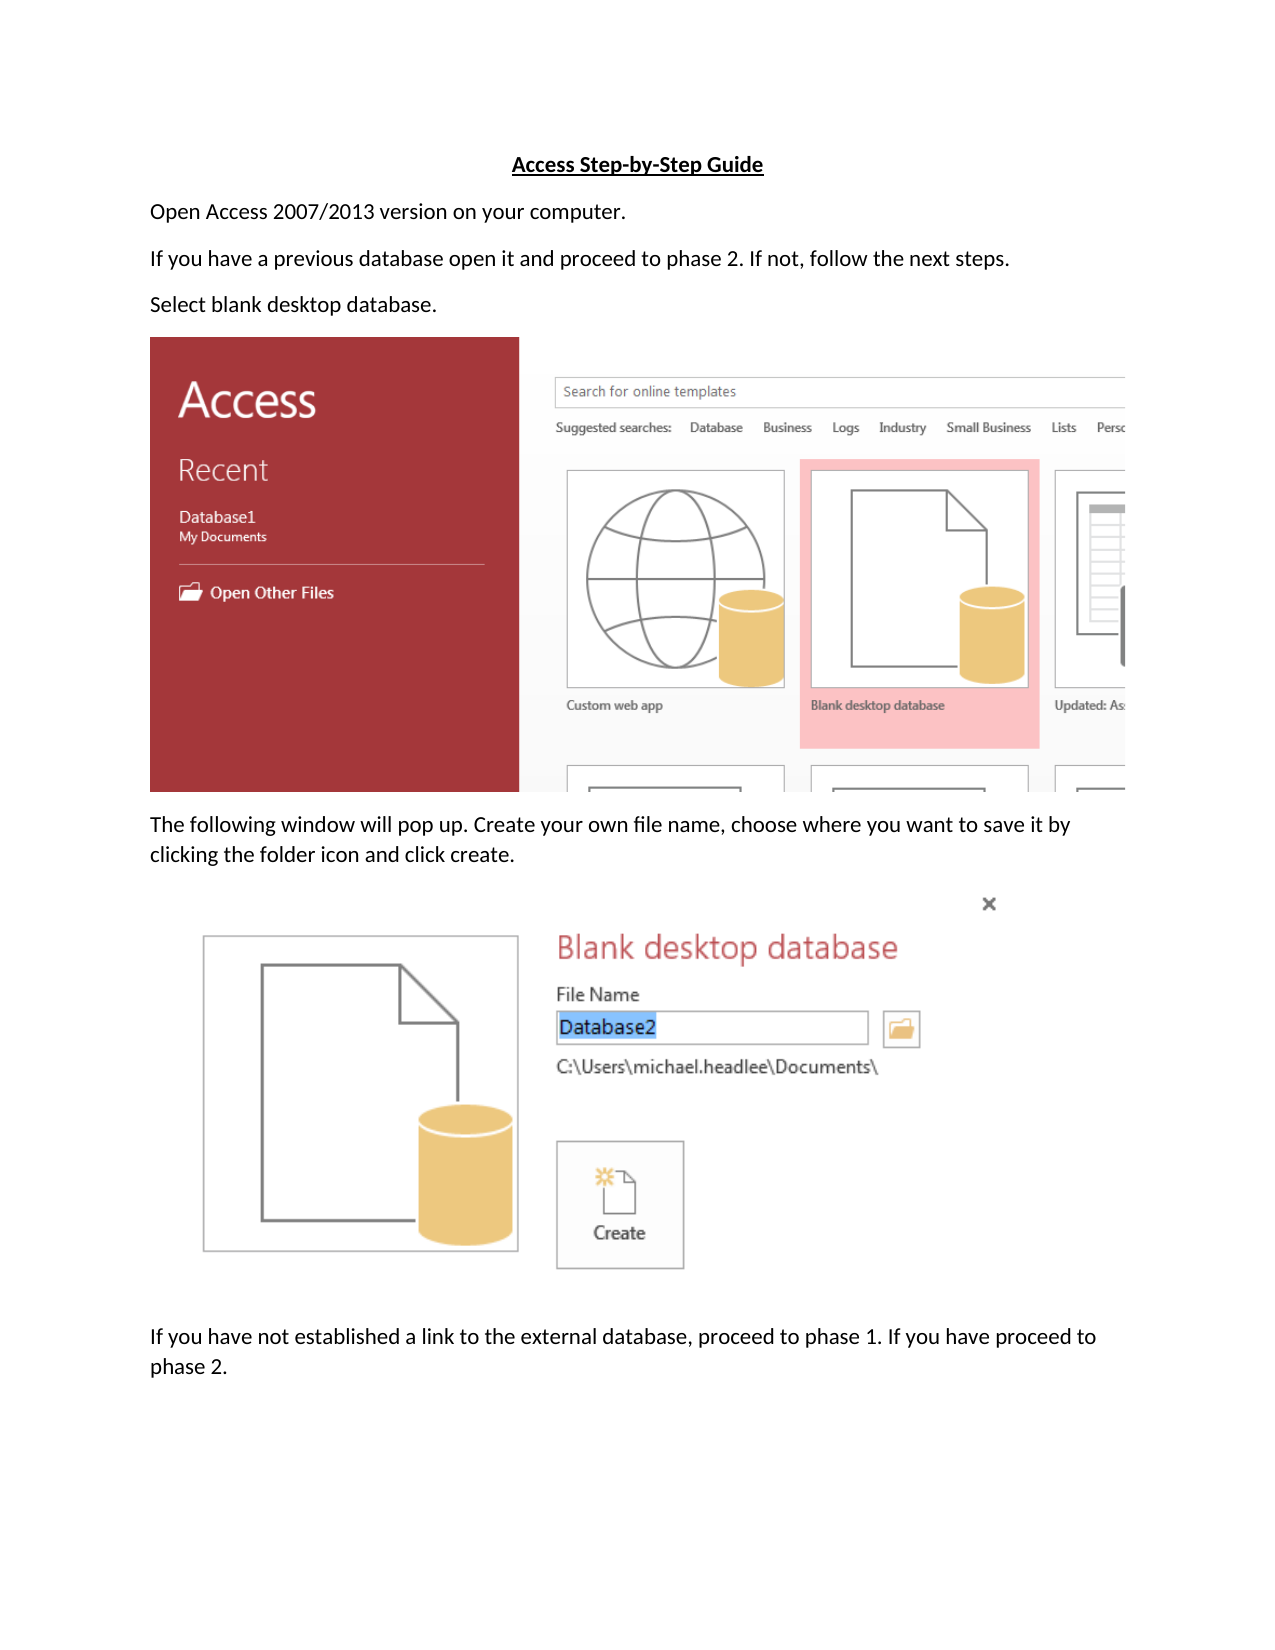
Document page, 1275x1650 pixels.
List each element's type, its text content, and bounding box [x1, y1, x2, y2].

picture [150, 337, 1125, 792]
text Access Step-by-Step Guide [150, 150, 1125, 178]
text The following window will pop up. Create your own file name, choose where you want to save it by clicking the folder icon and click create. [150, 810, 1125, 869]
text If you have not established a link to the external database, proceed to phase 1. If you have proceed to phase 2. [150, 1322, 1125, 1380]
text Open Access 2007/2013 version on your computer. [150, 197, 1125, 225]
text If you have a previous database open it and proceed to phase 2. If not, follow the next steps. [150, 244, 1125, 272]
text Select blank desktop database. [150, 291, 1125, 319]
picture [150, 887, 1013, 1304]
